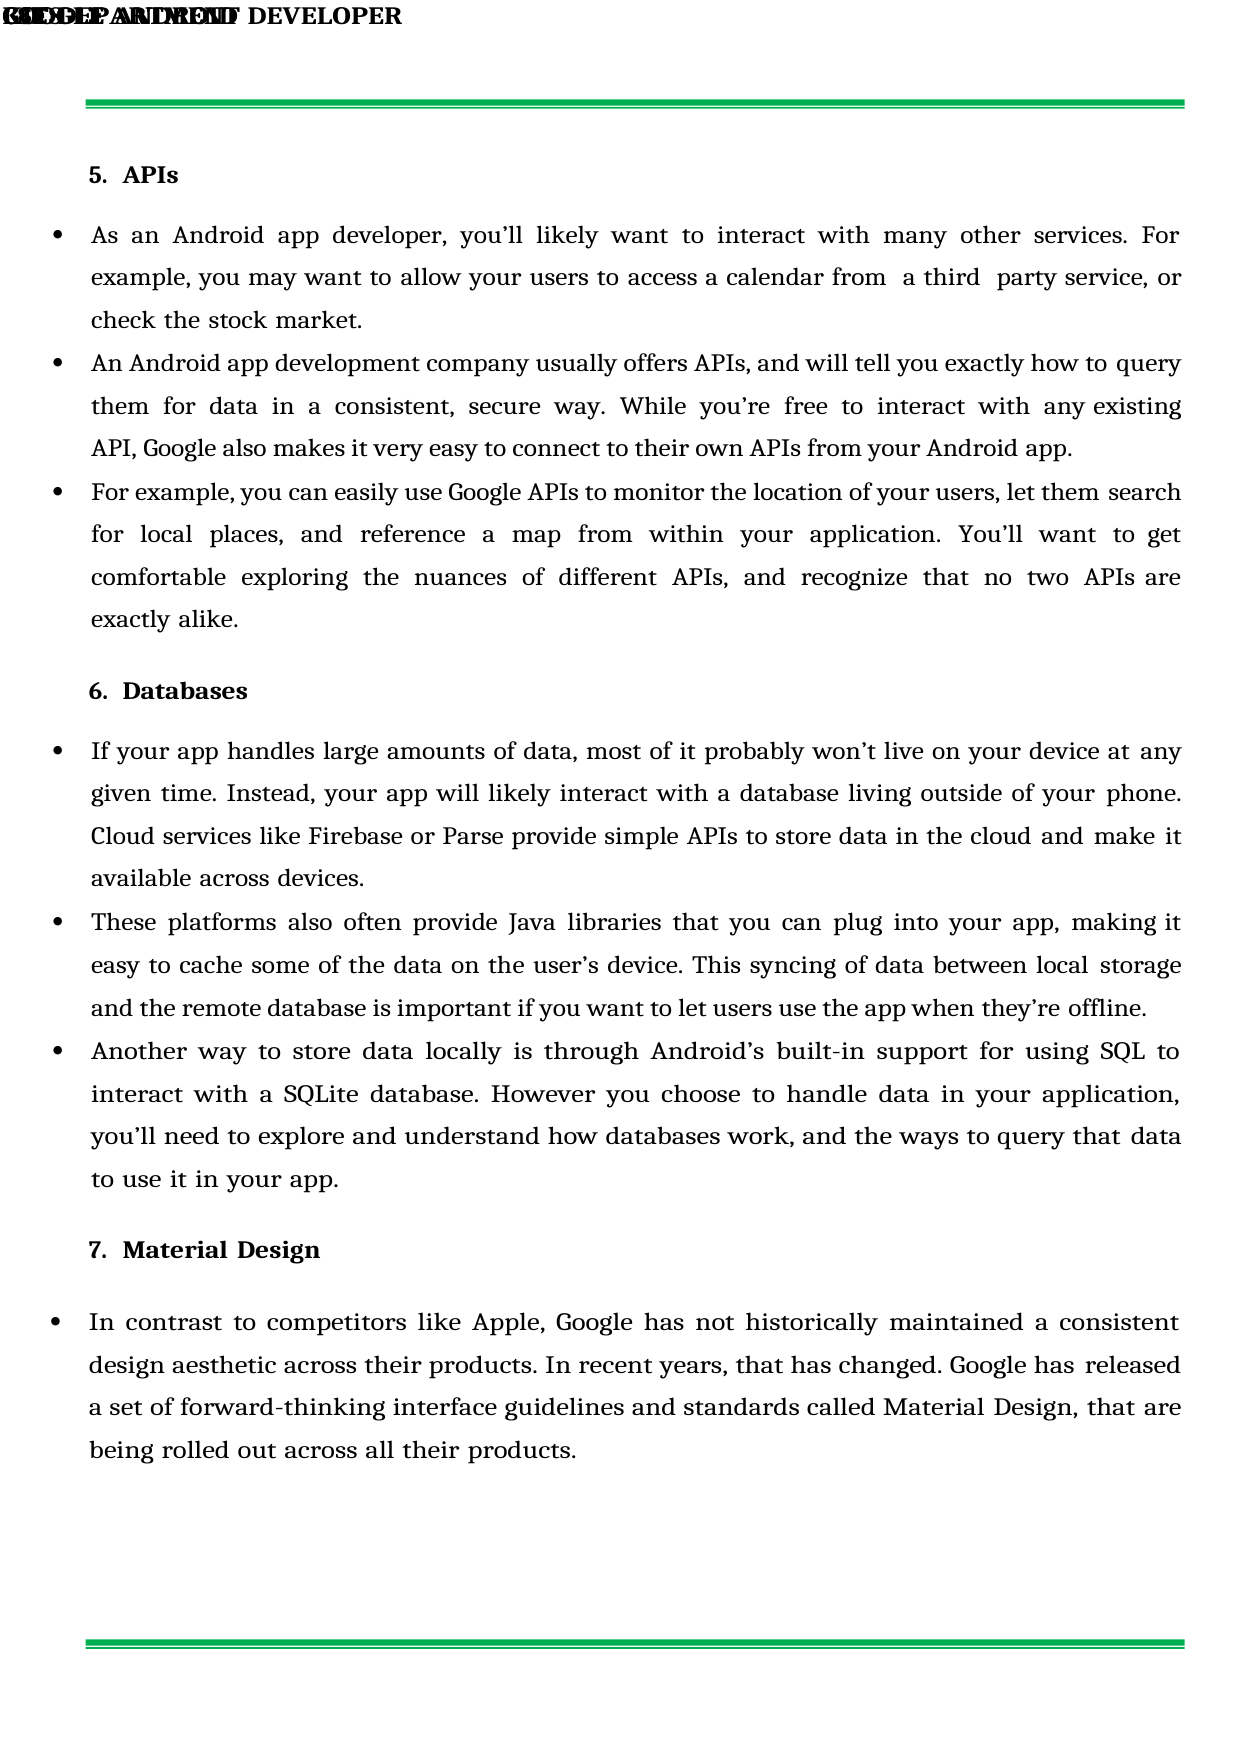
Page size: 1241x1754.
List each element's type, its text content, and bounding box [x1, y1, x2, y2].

subtitle APIs [89, 161, 1205, 190]
list These platforms also often provide Java libraries that you can plug into your app, making it easy to cache some of the data on the user’s device. This syncing of data between local storage and the remote database is important if you want to let users use the app when they’re offline. [53, 908, 1181, 1023]
subtitle Databases [89, 677, 1205, 706]
subtitle Material Design [89, 1236, 1205, 1265]
list Another way to store data locally is through Android’s built-in support for using SQL to interact with a SQLite database. However you choose to handle data in your application, you’ll need to explore and understand how databases work, and the ways to query that data to use it in your app. [53, 1037, 1182, 1193]
list In contrast to competitors like Apple, Google has not historically maintained a consistent design aesthetic across their products. In recent years, that has changed. Google has released a set of forward-thinking interface guidelines and standards called Material Design, that are being rolled out across all their products. [51, 1308, 1182, 1464]
list As an Android app developer, you’ll likely want to interact with many other services. For example, you may want to allow your users to access a calendar from a third party service, or check the stock market. [53, 221, 1182, 334]
list An Android app development company usually offers APIs, and will tell you exactly how to query them for data in a consistent, secure way. While you’re free to interact with any existing API, Google also makes it very easy to connect to their own APIs from your Android app. [53, 349, 1181, 463]
list For example, you can easily use Google APIs to monitor the location of your users, let them search for local places, and reference a map from within your application. You’ll want to get comfortable exploring the nuances of different APIs, and recognize that no two APIs are exactly alike. [53, 477, 1182, 634]
list If your app handles large amounts of data, most of it probably won’t live on your device at any given time. Instead, your app will likely interact with a database living outside of your phone. Cloud services like Firebase or Parse provide simple APIs to store data in the cloud and make it available across devices. [53, 737, 1182, 893]
